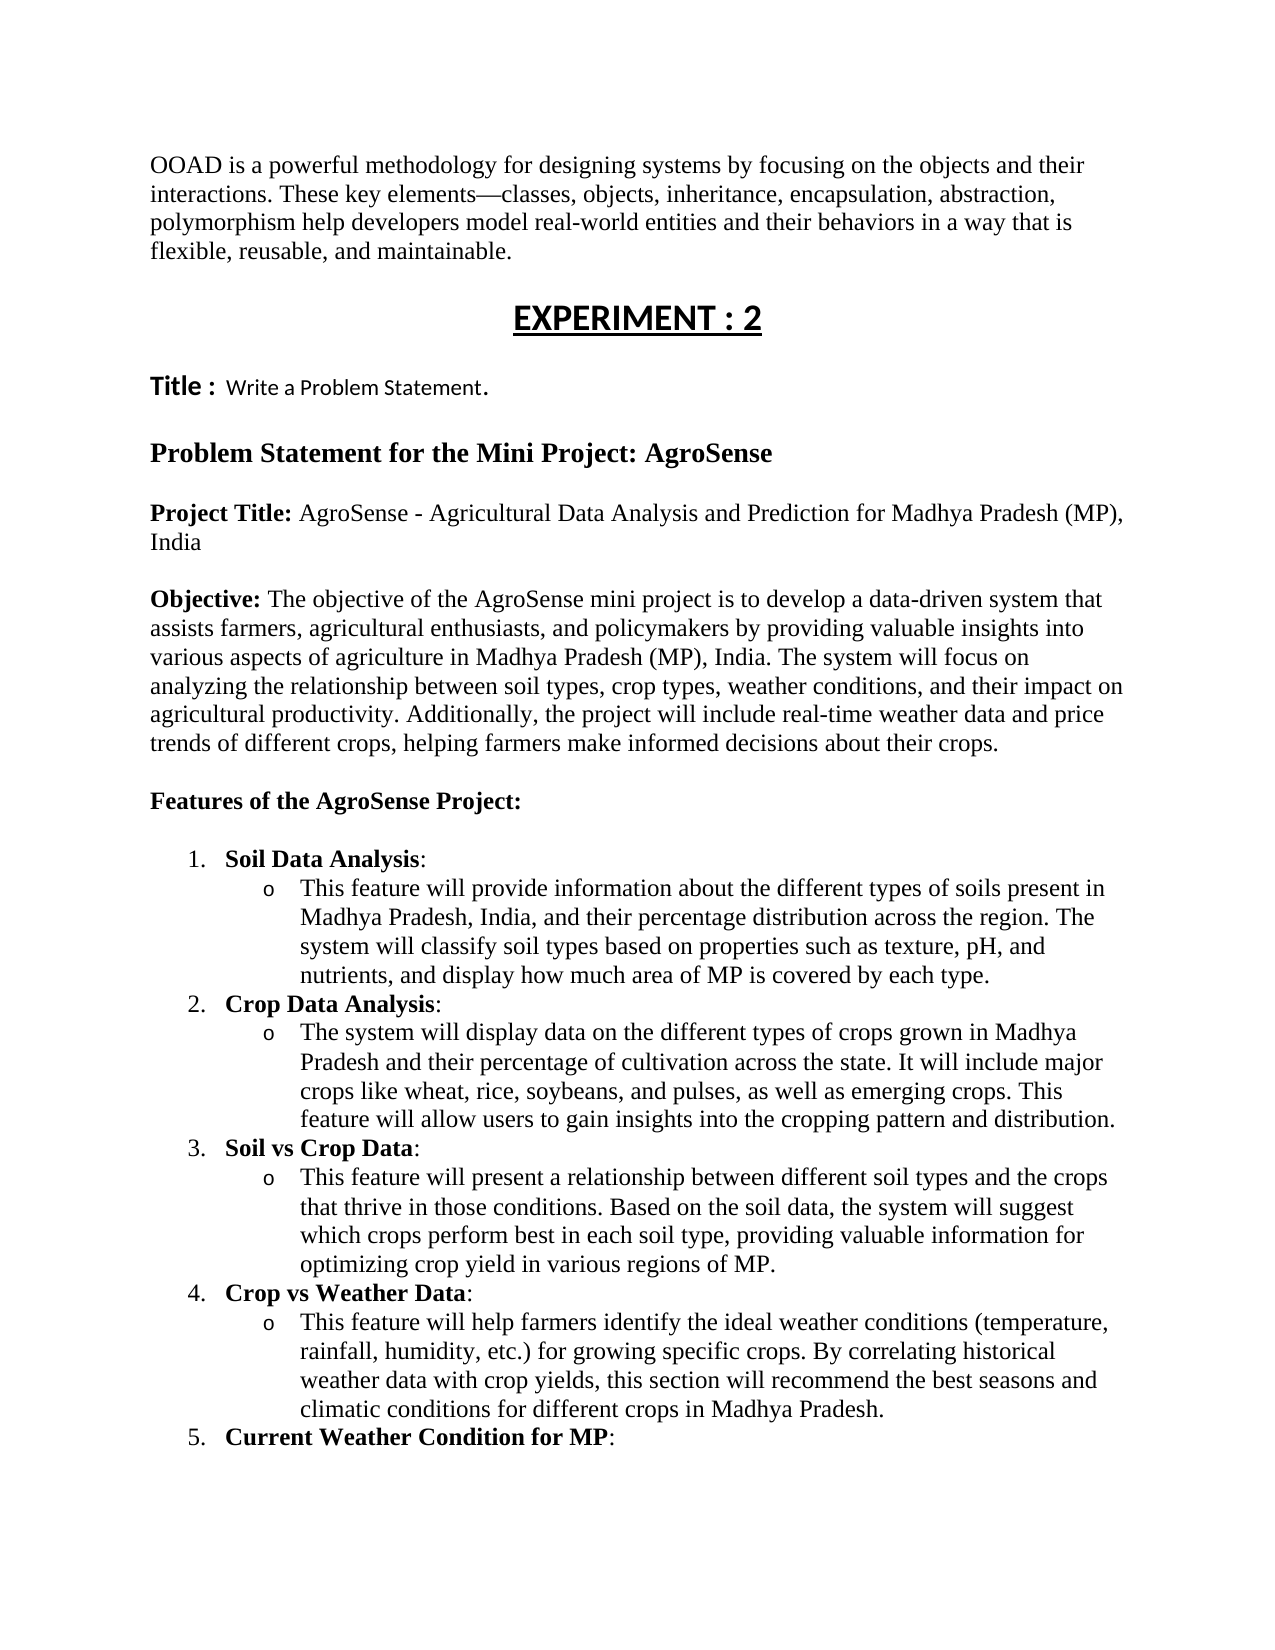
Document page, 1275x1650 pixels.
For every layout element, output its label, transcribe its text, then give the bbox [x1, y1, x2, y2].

list This feature will help farmers identify the ideal weather conditions (temperature, rainfall, humidity, etc.) for growing specific crops. By correlating historical weather data with crop yields, this section will recommend the best seasons and climatic conditions for different crops in Madhya Pradesh. [262, 1307, 1125, 1422]
list Soil vs Crop Data: [187, 1133, 1125, 1162]
text Features of the AgroSense Project: [150, 786, 1125, 815]
list The system will display data on the different types of crops grown in Madhya Pradesh and their percentage of cultivation across the state. It will include major crops like wheat, rice, soybeans, and pulses, as well as emerging crops. This feature will allow users to gain insights into the cropping pattern and distribution. [262, 1017, 1125, 1133]
list Crop vs Weather Data: [187, 1278, 1125, 1307]
list This feature will provide information about the different types of soils present in Madhya Pradesh, India, and their percentage distribution across the region. The system will classify soil types based on properties such as texture, pH, and nutrients, and display how much area of MP is covered by each type. [262, 873, 1125, 989]
text Title : Write a Problem Statement. [150, 368, 1125, 402]
text OOAD is a powerful methodology for designing systems by focusing on the objects and their interactions. These key elements—classes, objects, inheritance, encapsulation, abstraction, polymorphism help developers model real-world entities and their behaviors in a way that is flexible, reusable, and maintainable. [150, 150, 1125, 265]
text Objective: The objective of the AgroSense mini project is to develop a data-driven system that assists farmers, agricultural enthusiasts, and policymakers by providing valuable insights into various aspects of agriculture in Madhya Pradesh (MP), India. The system will focus on analyzing the relationship between soil types, crop types, weather conditions, and their impact on agricultural productivity. Additionally, the project will include real-time weather data and price trends of different crops, helping farmers make informed decisions about their crops. [150, 584, 1125, 757]
list Soil Data Analysis: [187, 844, 1125, 873]
text Project Title: AgroSense - Agricultural Data Analysis and Prediction for Madhya Pradesh (MP), India [150, 498, 1125, 555]
list Current Weather Condition for MP: [187, 1422, 1125, 1451]
list This feature will present a relationship between different soil types and the crops that thrive in those conditions. Based on the soil data, the system will suggest which crops perform best in each soil type, providing valuable information for optimizing crop yield in various regions of MP. [262, 1162, 1125, 1278]
list Crop Data Analysis: [187, 989, 1125, 1017]
text Problem Statement for the Mini Project: AgroSense [150, 436, 1125, 469]
text EXPERIMENT : 2 [150, 294, 1125, 340]
